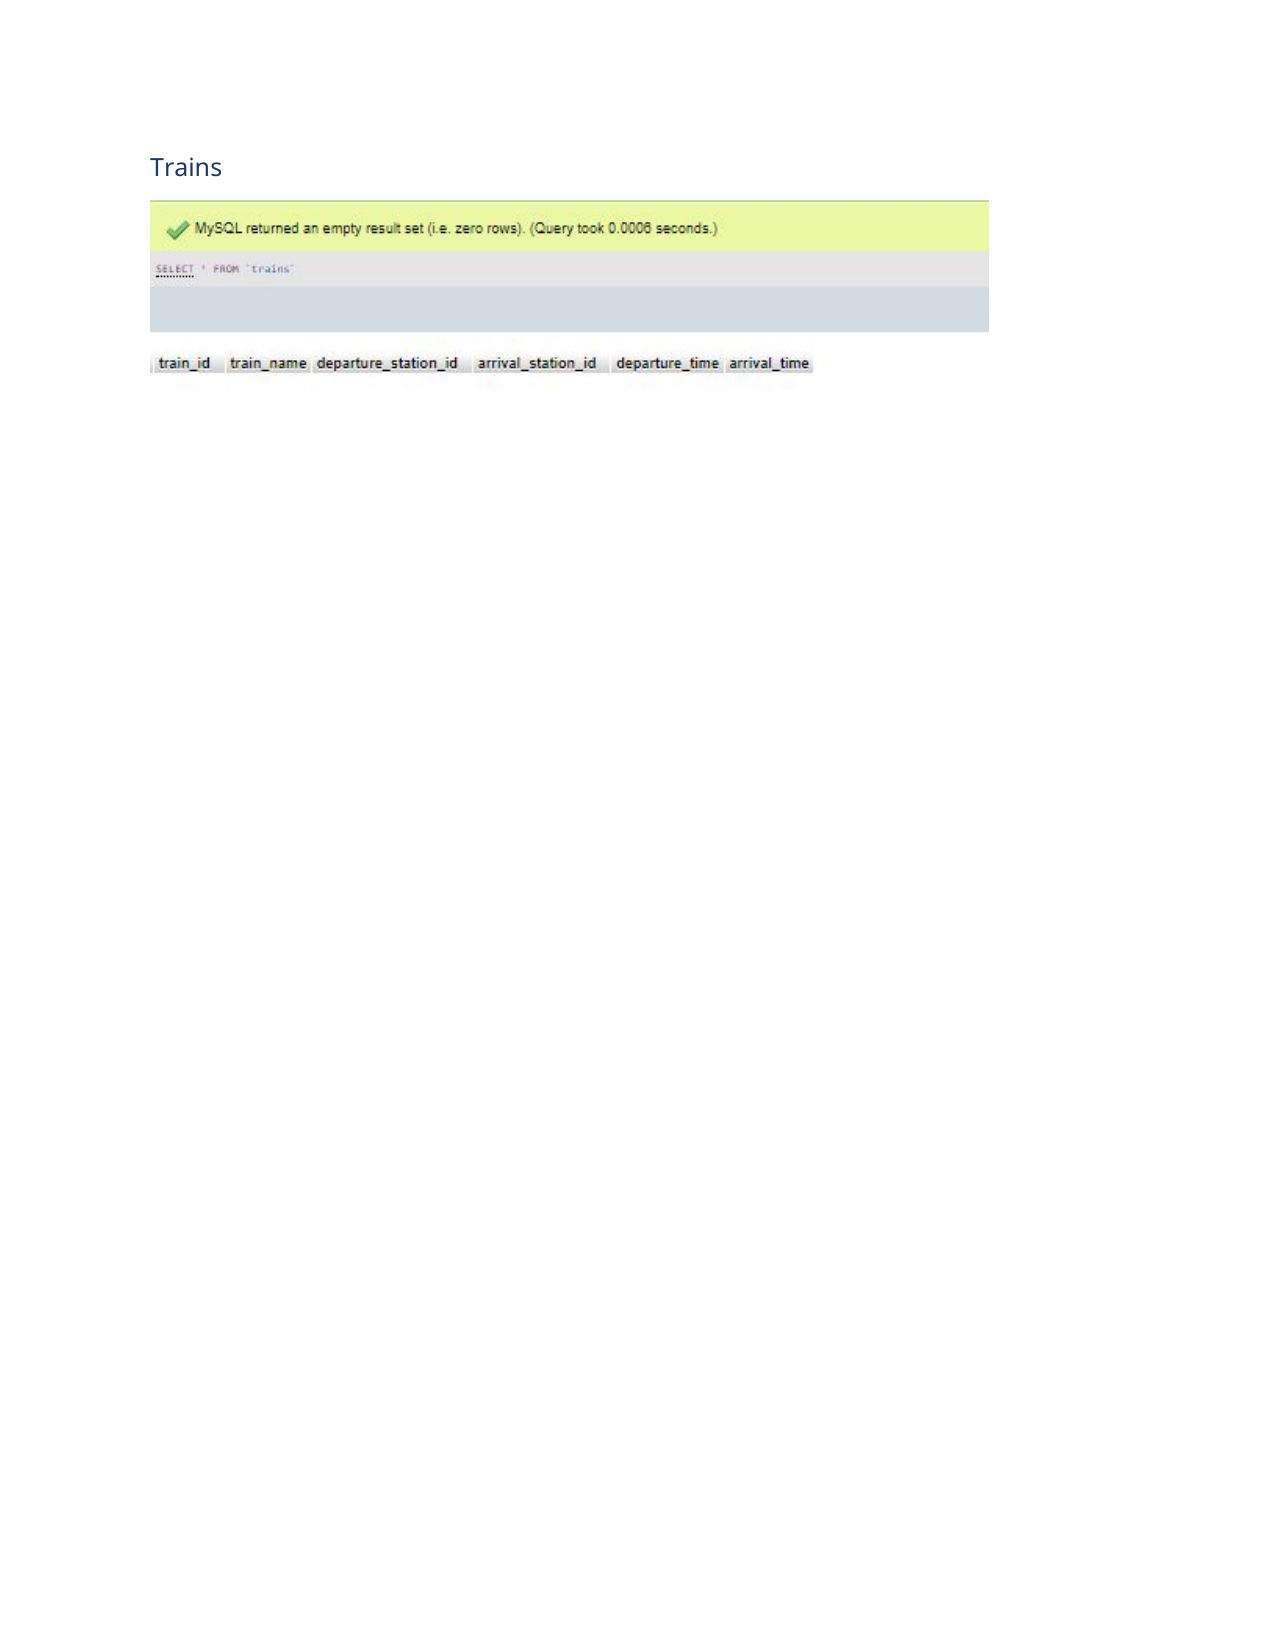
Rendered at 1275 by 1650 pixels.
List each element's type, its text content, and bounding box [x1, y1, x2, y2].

picture [150, 188, 989, 392]
subtitle Trains [150, 150, 1125, 184]
